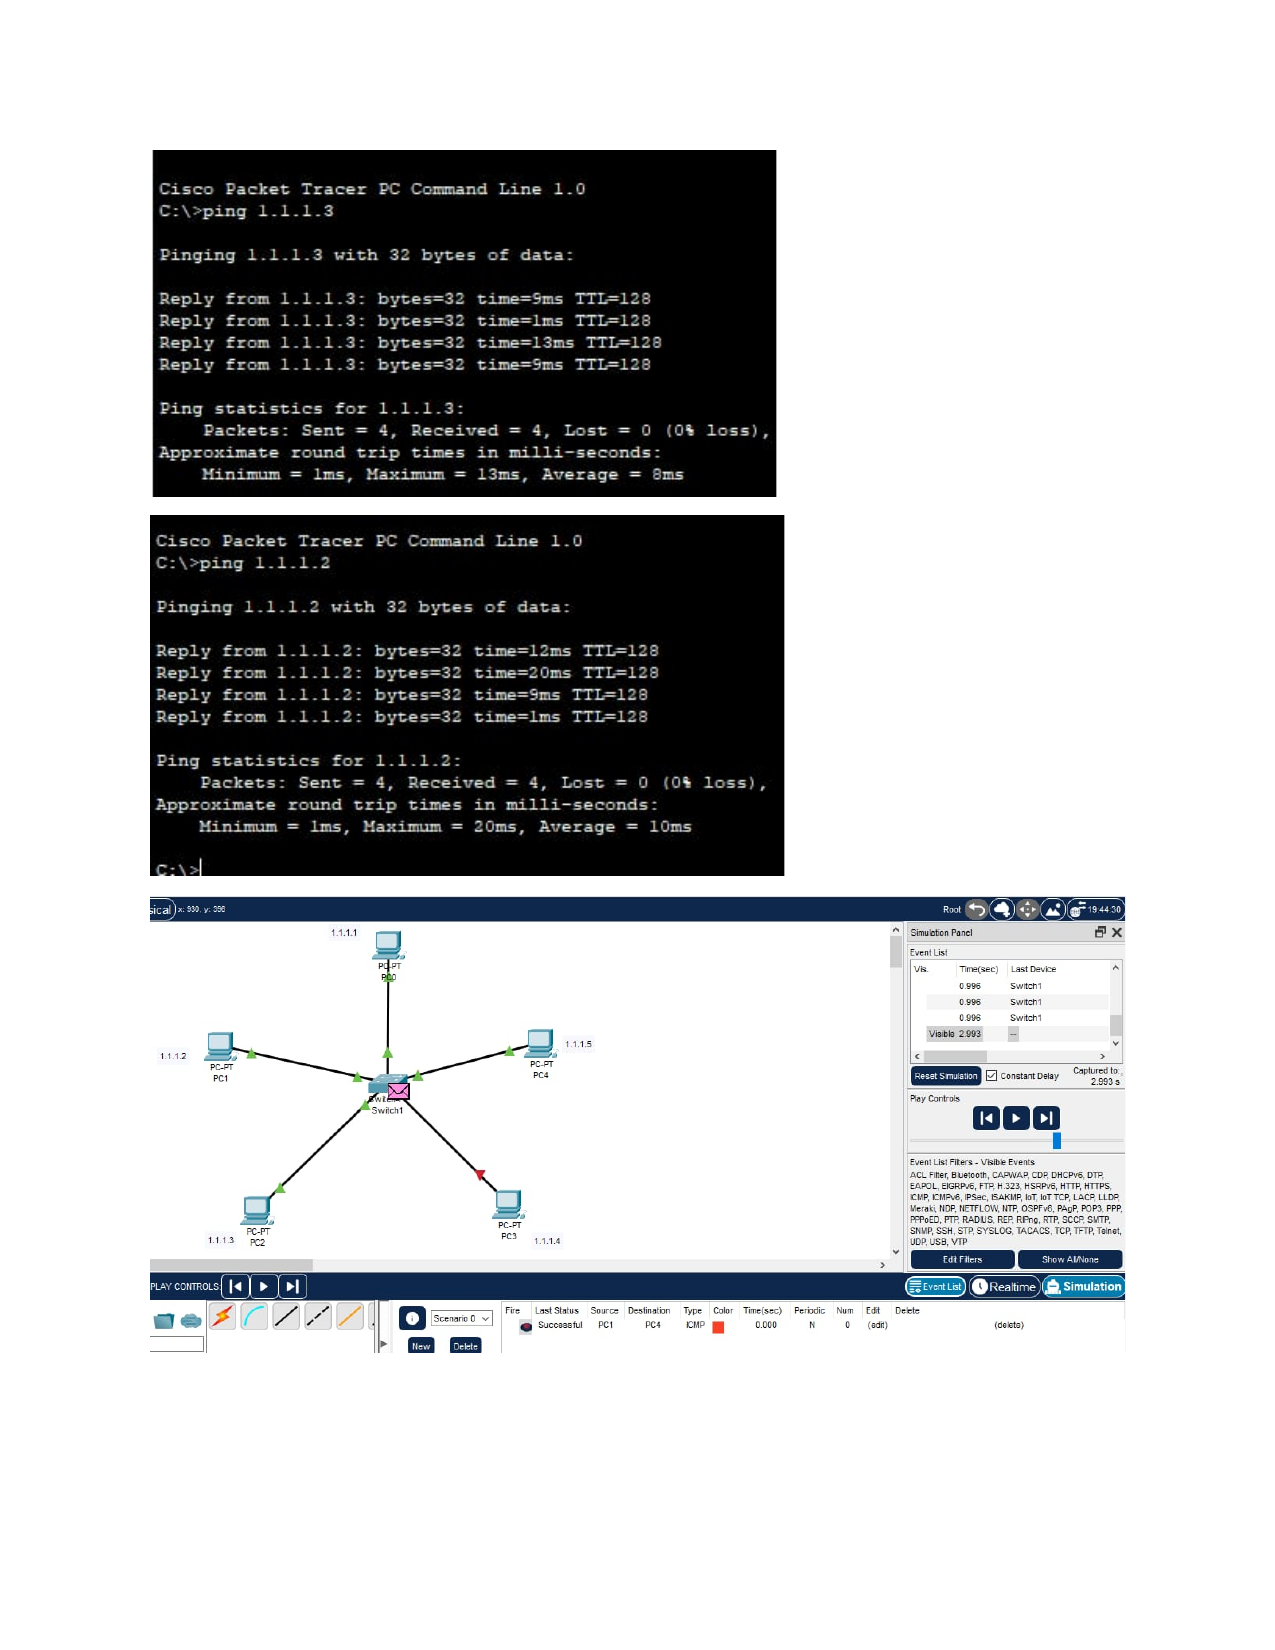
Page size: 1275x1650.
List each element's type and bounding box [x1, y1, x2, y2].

picture [1065, 1282, 1122, 1290]
picture [150, 893, 1125, 1353]
picture [150, 150, 777, 497]
picture [150, 515, 785, 876]
